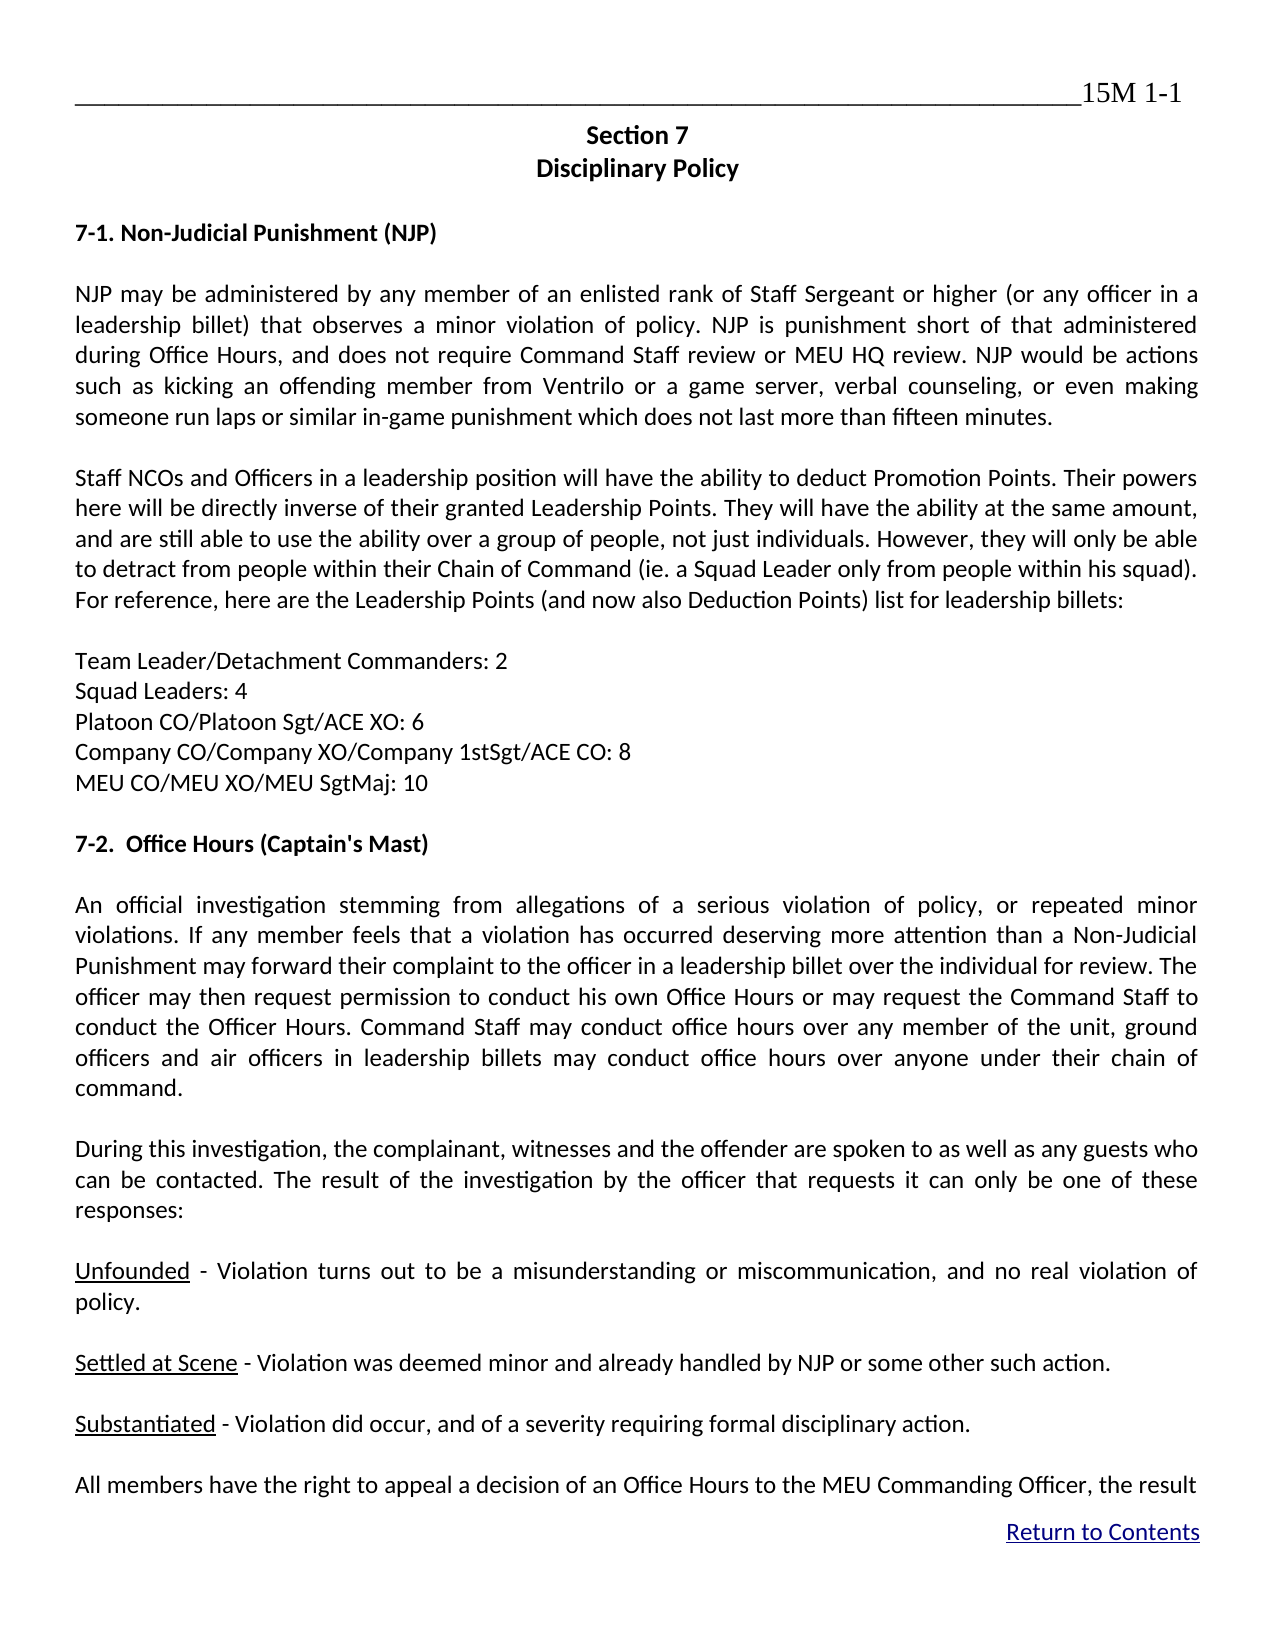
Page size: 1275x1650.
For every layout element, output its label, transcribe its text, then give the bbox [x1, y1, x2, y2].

text Staff NCOs and Officers in a leadership position will have the ability to deduct Promotion Points. Their powers here will be directly inverse of their granted Leadership Points. They will have the ability at the same amount, and are still able to use the ability over a group of people, not just individuals. However, they will only be able to detract from people within their Chain of Command (ie. a Squad Leader only from people within his squad). For reference, here are the Leadership Points (and now also Deduction Points) list for leadership billets: [75, 462, 1200, 614]
text During this investigation, the complainant, witnesses and the offender are spoken to as well as any guests who can be contacted. The result of the investigation by the officer that requests it can only be one of these responses: [75, 1133, 1200, 1225]
text Platoon CO/Platoon Sgt/ACE XO: 6 [75, 706, 1200, 736]
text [75, 1469, 1200, 1499]
text Team Leader/Detachment Commanders: 2 [75, 645, 1200, 675]
text Unfounded - Violation turns out to be a misunderstanding or miscommunication, and no real violation of policy. [75, 1255, 1200, 1316]
text MEU CO/MEU XO/MEU SgtMaj: 10 7-2. Office Hours (Captain's Mast) An official investigation stemming from allegations of a serious violation of policy, or repeated minor violations. If any member feels that a violation has occurred deserving more attention than a Non-Judicial Punishment may forward their complaint to the officer in a leadership billet over the individual for review. The officer may then request permission to conduct his own Office Hours or may request the Command Staff to conduct the Officer Hours. Command Staff may conduct office hours over any member of the unit, ground officers and air officers in leadership billets may conduct office hours over anyone under their chain of command. [75, 767, 1200, 1103]
text Company CO/Company XO/Company 1stSgt/ACE CO: 8 [75, 736, 1200, 767]
text 7-1. Non-Judicial Punishment (NJP) NJP may be administered by any member of an enlisted rank of Staff Sergeant or higher (or any officer in a leadership billet) that observes a minor violation of policy. NJP is punishment short of that administered during Office Hours, and does not require Command Staff review or MEU HQ review. NJP would be actions such as kicking an offending member from Ventrilo or a game server, verbal counseling, or even making someone run laps or similar in-game punishment which does not last more than fifteen minutes. [75, 218, 1200, 431]
text Settled at Scene - Violation was deemed minor and already handled by NJP or some other such action. [75, 1347, 1200, 1377]
text Squad Leaders: 4 [75, 675, 1200, 706]
text Disciplinary Policy [75, 152, 1200, 184]
text Section 7 [75, 118, 1200, 152]
text Substantiated - Violation did occur, and of a severity requiring formal disciplinary action. [75, 1408, 1200, 1438]
